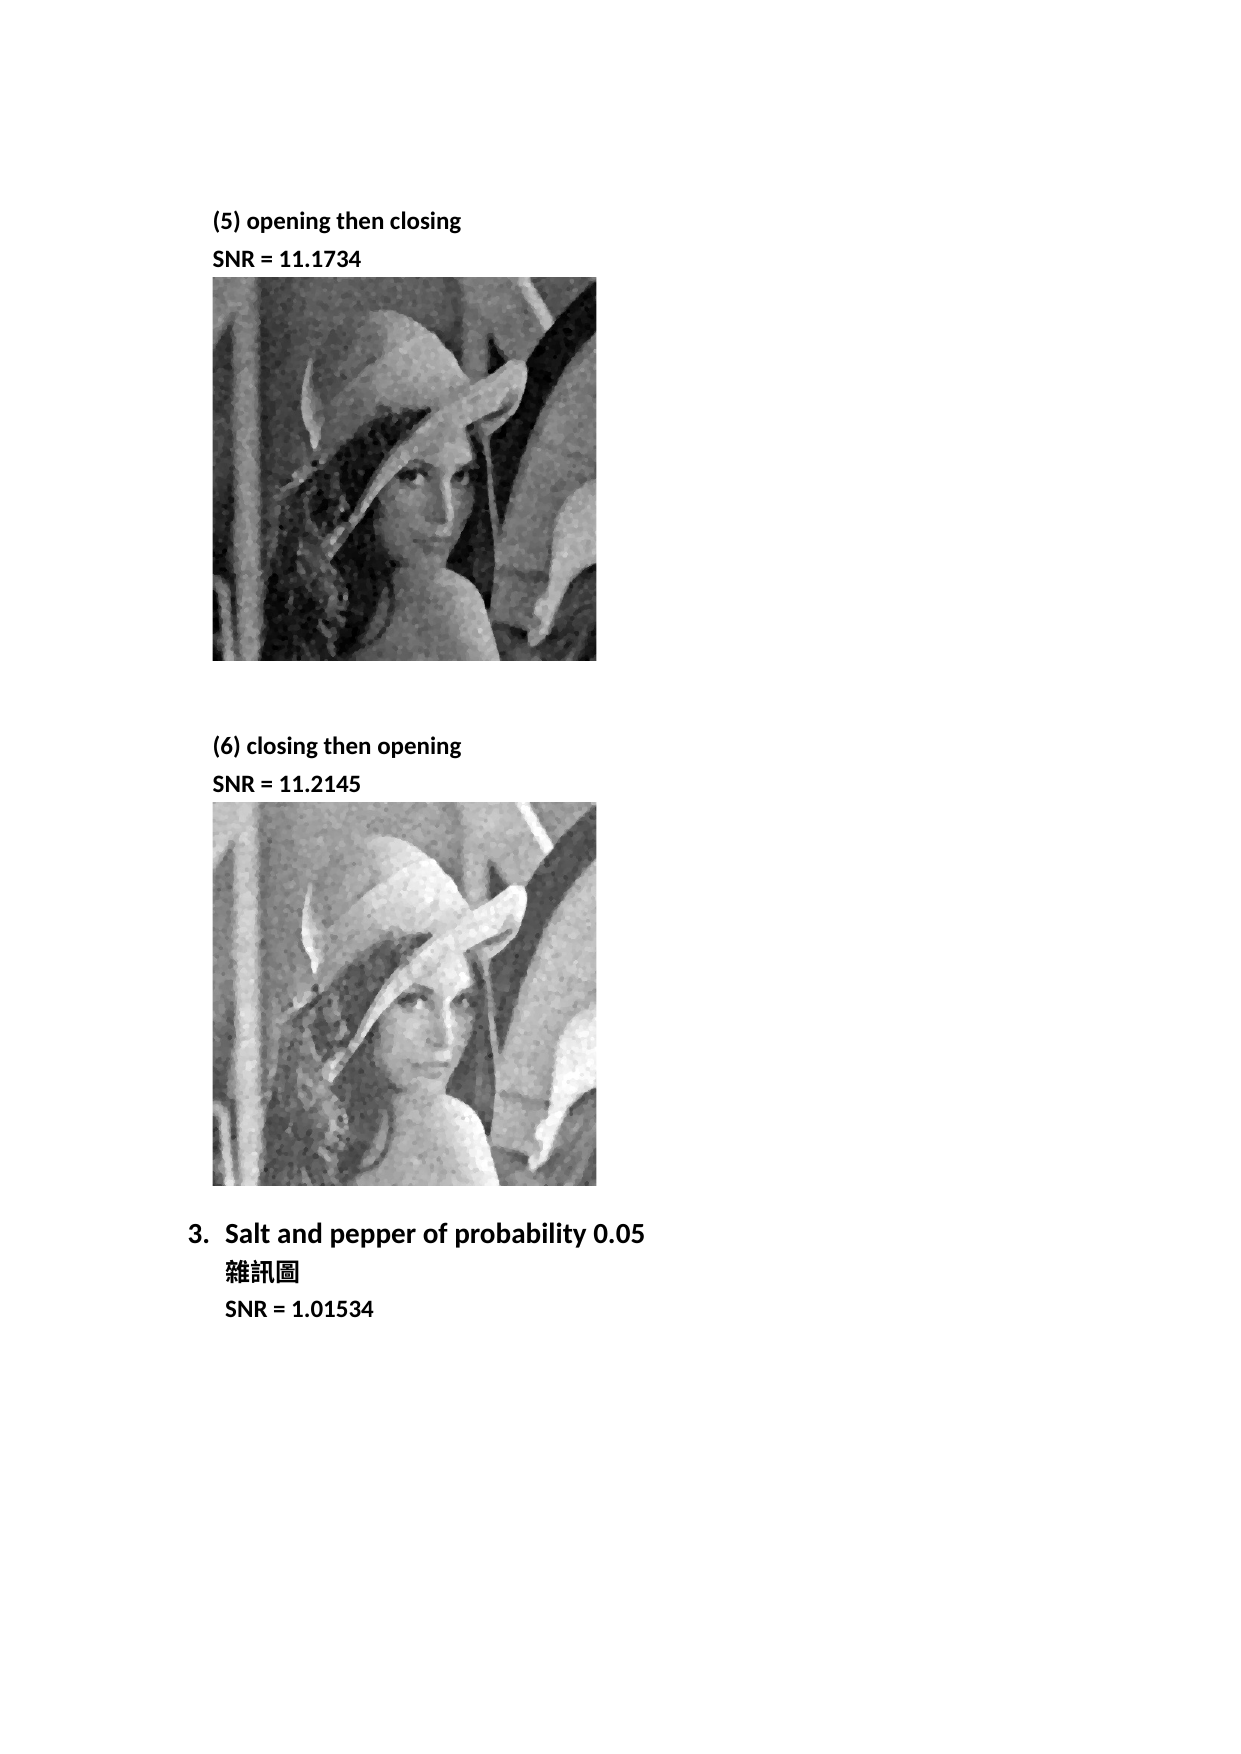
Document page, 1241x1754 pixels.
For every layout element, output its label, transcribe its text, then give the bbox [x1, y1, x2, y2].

list Salt and pepper of probability 0.05 [187, 1214, 1053, 1252]
picture [212, 277, 597, 661]
text (6) closing then opening [187, 727, 1053, 764]
list SNR = 1.01534 [225, 1289, 1053, 1327]
text (5) opening then closing [187, 202, 1053, 239]
picture [212, 802, 597, 1186]
text SNR = 11.1734 [187, 239, 1053, 277]
list 雜訊圖 [225, 1252, 1053, 1289]
text SNR = 11.2145 [187, 764, 1053, 802]
